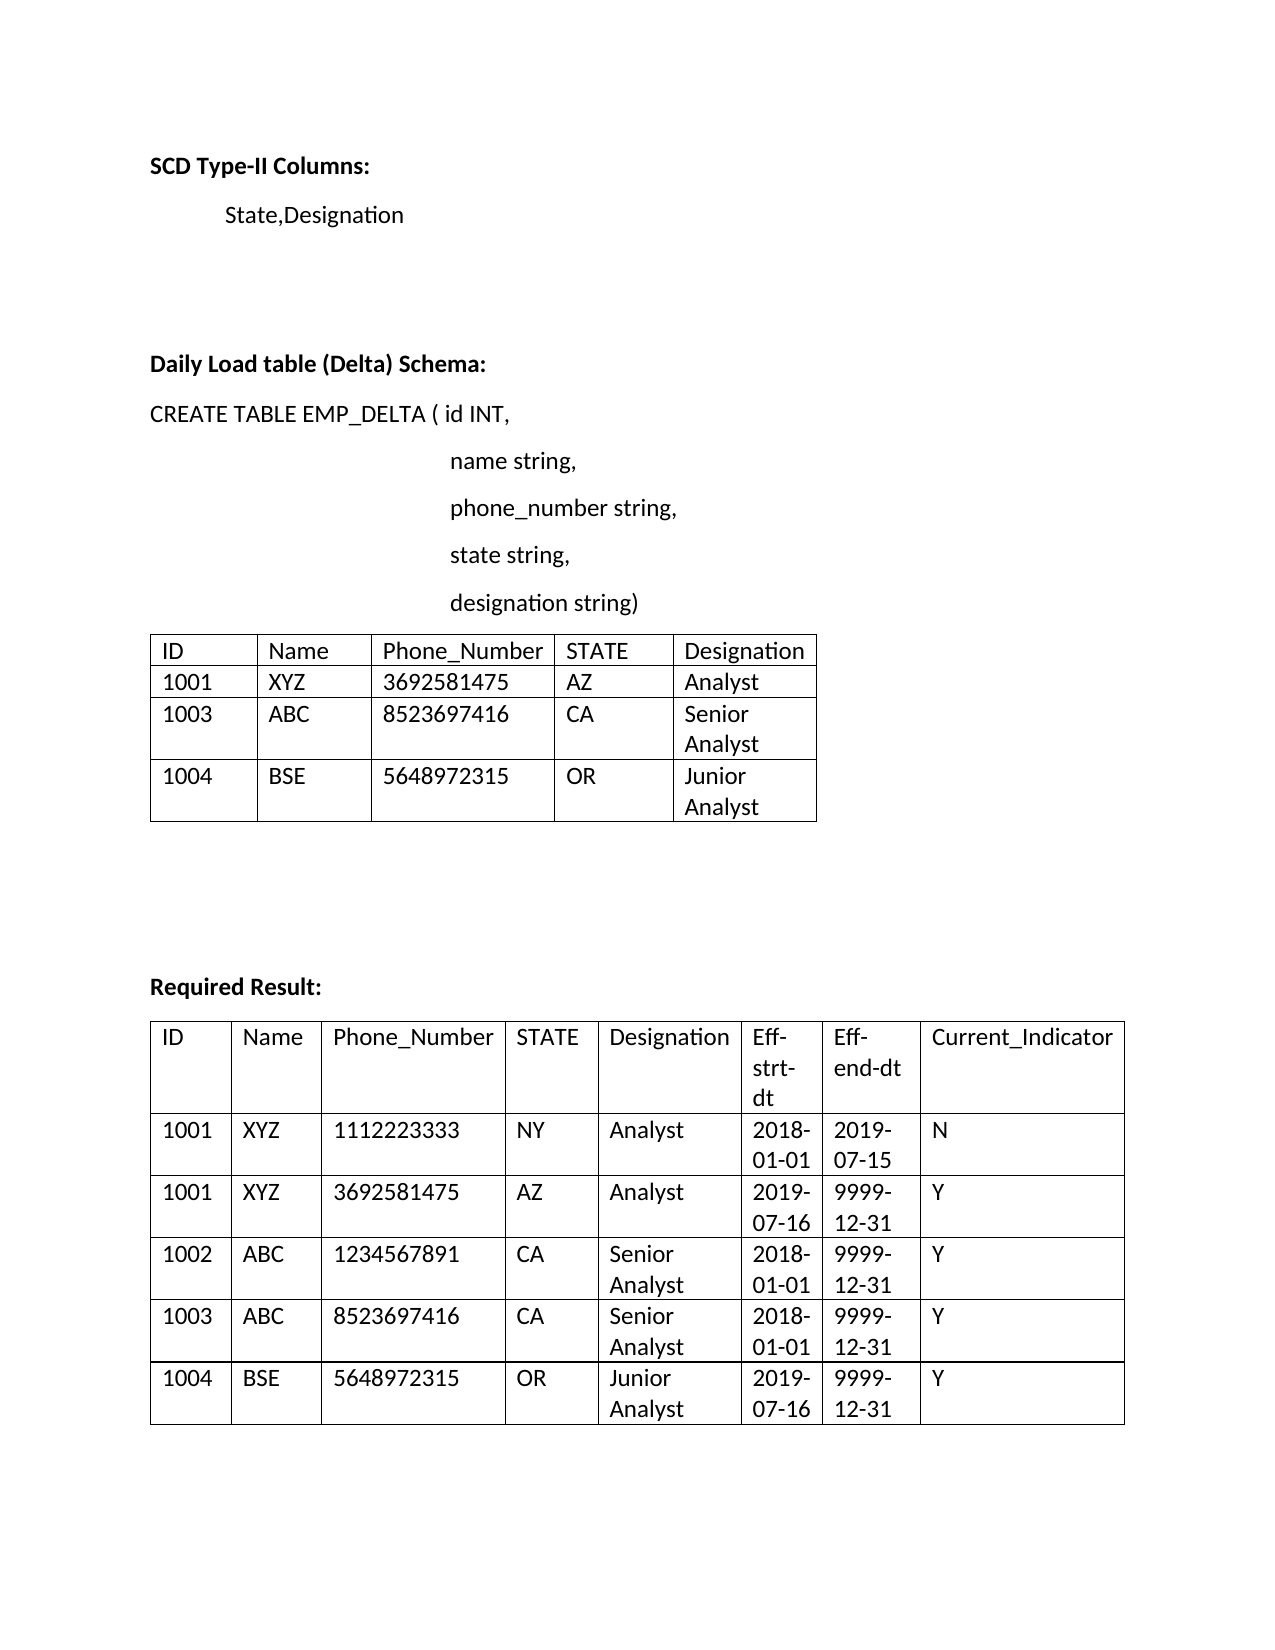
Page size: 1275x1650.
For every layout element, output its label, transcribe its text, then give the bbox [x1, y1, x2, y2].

table_cell 1112223333 [322, 1114, 505, 1175]
table_cell Analyst [674, 666, 816, 697]
table_cell XYZ [258, 666, 371, 697]
table_cell Analyst [599, 1114, 741, 1175]
table_cell 8523697416 [322, 1300, 505, 1361]
table_cell 3692581475 [322, 1176, 505, 1237]
table_cell Y [921, 1300, 1124, 1361]
table_cell 2019-07-16 [742, 1363, 822, 1423]
table_cell 5648972315 [372, 760, 554, 821]
table_cell 1003 [151, 1300, 231, 1361]
table_cell OR [506, 1363, 598, 1423]
table_cell 9999-12-31 [823, 1176, 920, 1237]
text phone_number string, [375, 492, 1125, 523]
table_header Phone_Number [372, 635, 554, 665]
table_cell 5648972315 [322, 1363, 505, 1423]
table_cell AZ [506, 1176, 598, 1237]
table_header STATE [506, 1022, 598, 1113]
text Required Result: [150, 971, 1125, 1001]
table_cell NY [506, 1114, 598, 1175]
text designation string) [375, 587, 1125, 617]
table_cell 1001 [151, 1114, 231, 1175]
table_cell ABC [258, 698, 371, 759]
table_cell 1003 [151, 698, 257, 759]
table_cell 3692581475 [372, 666, 554, 697]
table_cell 9999-12-31 [823, 1363, 920, 1423]
table_cell 1004 [151, 1363, 231, 1423]
table_cell 2018-01-01 [742, 1300, 822, 1361]
table_cell Y [921, 1363, 1124, 1423]
table_cell Senior Analyst [674, 698, 816, 759]
table_header ID [151, 635, 257, 665]
text state string, [375, 539, 1125, 570]
table_cell Analyst [599, 1176, 741, 1237]
table_cell BSE [232, 1363, 321, 1423]
table_header Name [232, 1022, 321, 1113]
text CREATE TABLE EMP_DELTA ( id INT, [150, 398, 1125, 428]
table_cell 9999-12-31 [823, 1238, 920, 1299]
table_header Designation [599, 1022, 741, 1113]
table_cell XYZ [232, 1176, 321, 1237]
table_cell 1001 [151, 1176, 231, 1237]
table_cell CA [506, 1238, 598, 1299]
table_header Current_Indicator [921, 1022, 1124, 1113]
table_header ID [151, 1022, 231, 1113]
table_cell OR [555, 760, 673, 821]
table_header Eff-strt-dt [742, 1022, 822, 1113]
text name string, [375, 445, 1125, 476]
table_cell 1004 [151, 760, 257, 821]
table_cell Y [921, 1238, 1124, 1299]
table_cell 2019-07-16 [742, 1176, 822, 1237]
table_cell 1001 [151, 666, 257, 697]
table_cell 1002 [151, 1238, 231, 1299]
table_cell Senior Analyst [599, 1300, 741, 1361]
table_cell 8523697416 [372, 698, 554, 759]
table_cell ABC [232, 1238, 321, 1299]
table_cell 1234567891 [322, 1238, 505, 1299]
table_cell CA [555, 698, 673, 759]
text Daily Load table (Delta) Schema: [150, 348, 1125, 379]
table_cell 9999-12-31 [823, 1300, 920, 1361]
table_cell 2019-07-15 [823, 1114, 920, 1175]
table_cell 2018-01-01 [742, 1114, 822, 1175]
table_cell XYZ [232, 1114, 321, 1175]
text State,Designation [150, 199, 1125, 230]
table_cell 2018-01-01 [742, 1238, 822, 1299]
table_cell Y [921, 1176, 1124, 1237]
table_cell ABC [232, 1300, 321, 1361]
table_cell Senior Analyst [599, 1238, 741, 1299]
table_cell CA [506, 1300, 598, 1361]
table_header Eff-end-dt [823, 1022, 920, 1113]
table_header Designation [674, 635, 816, 665]
table_cell Junior Analyst [674, 760, 816, 821]
table_header STATE [555, 635, 673, 665]
table_cell BSE [258, 760, 371, 821]
table_header Name [258, 635, 371, 665]
table_cell Junior Analyst [599, 1363, 741, 1423]
text SCD Type-II Columns: [150, 150, 1125, 181]
table_cell AZ [555, 666, 673, 697]
table_cell N [921, 1114, 1124, 1175]
table_header Phone_Number [322, 1022, 505, 1113]
